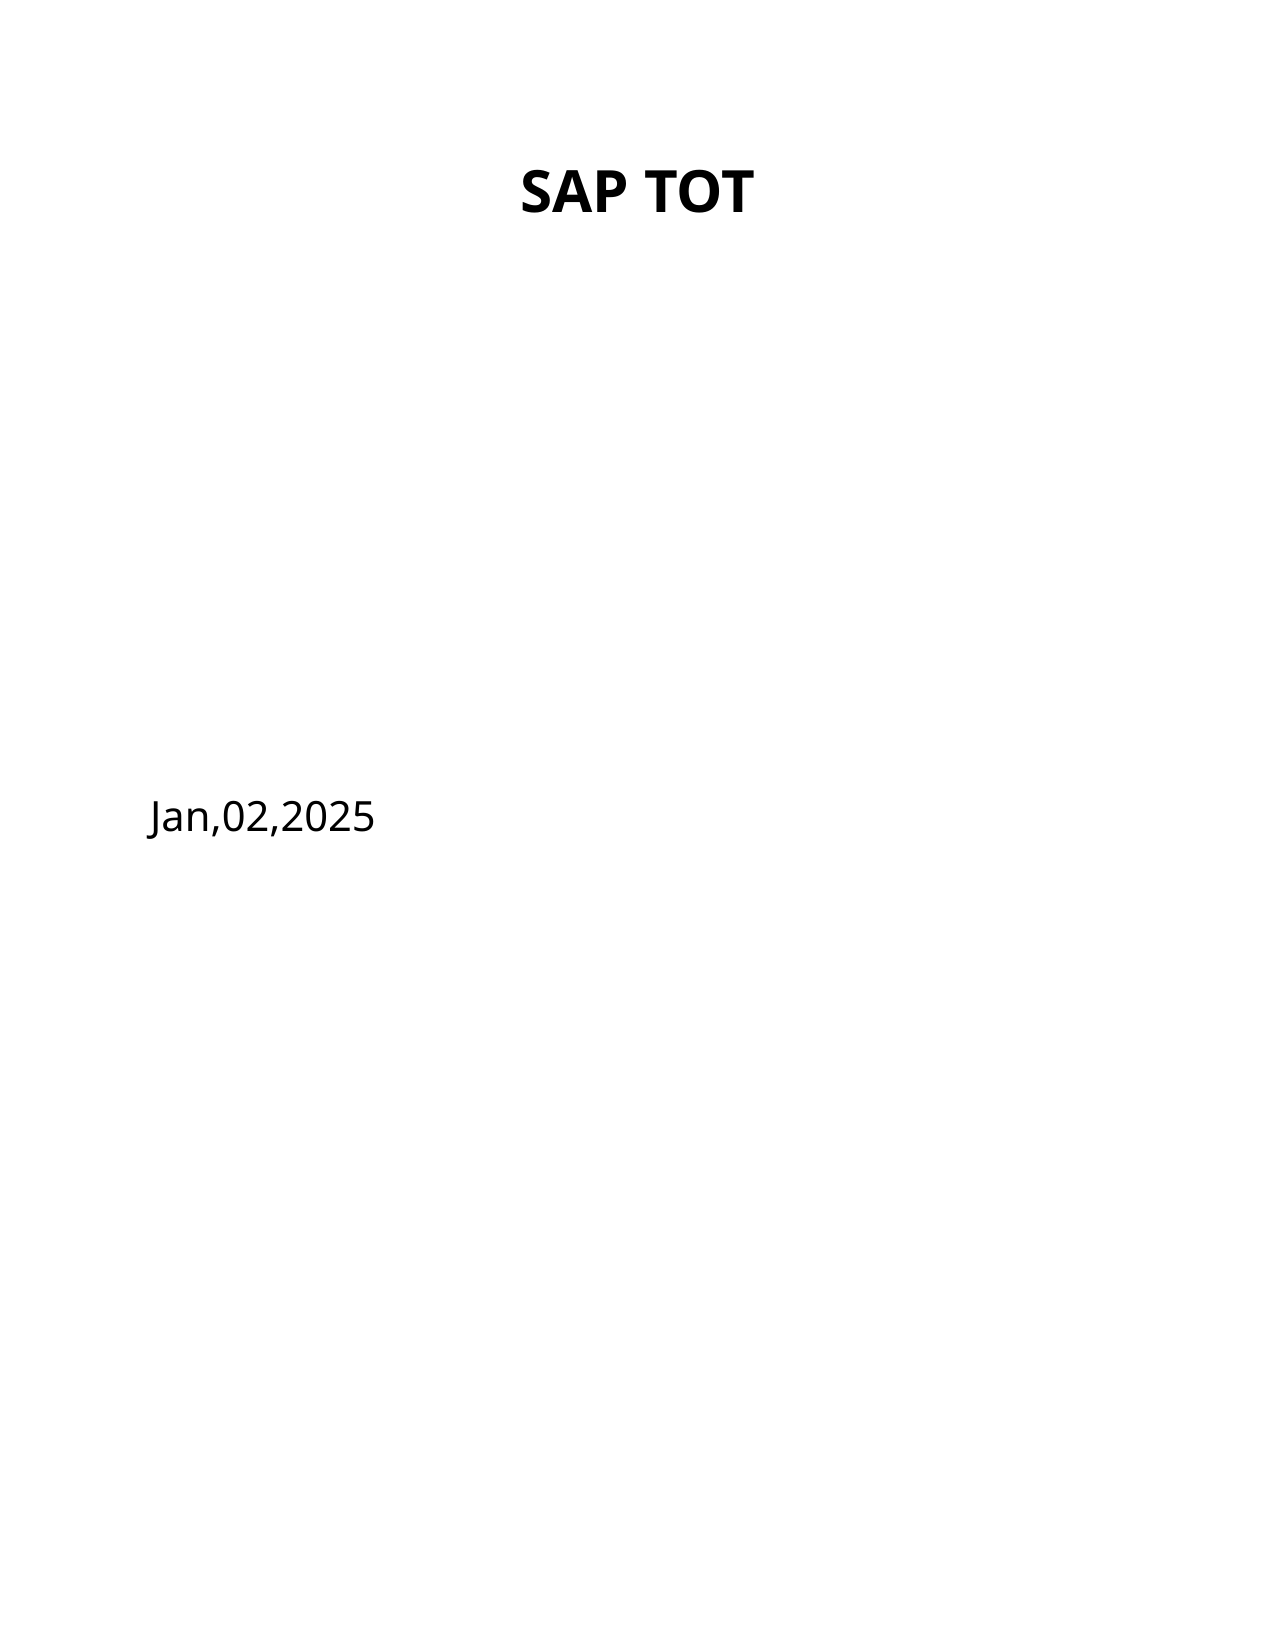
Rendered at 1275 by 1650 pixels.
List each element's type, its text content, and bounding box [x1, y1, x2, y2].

text Jan,02,2025 [150, 787, 1125, 843]
text SAP TOT [150, 150, 1125, 229]
